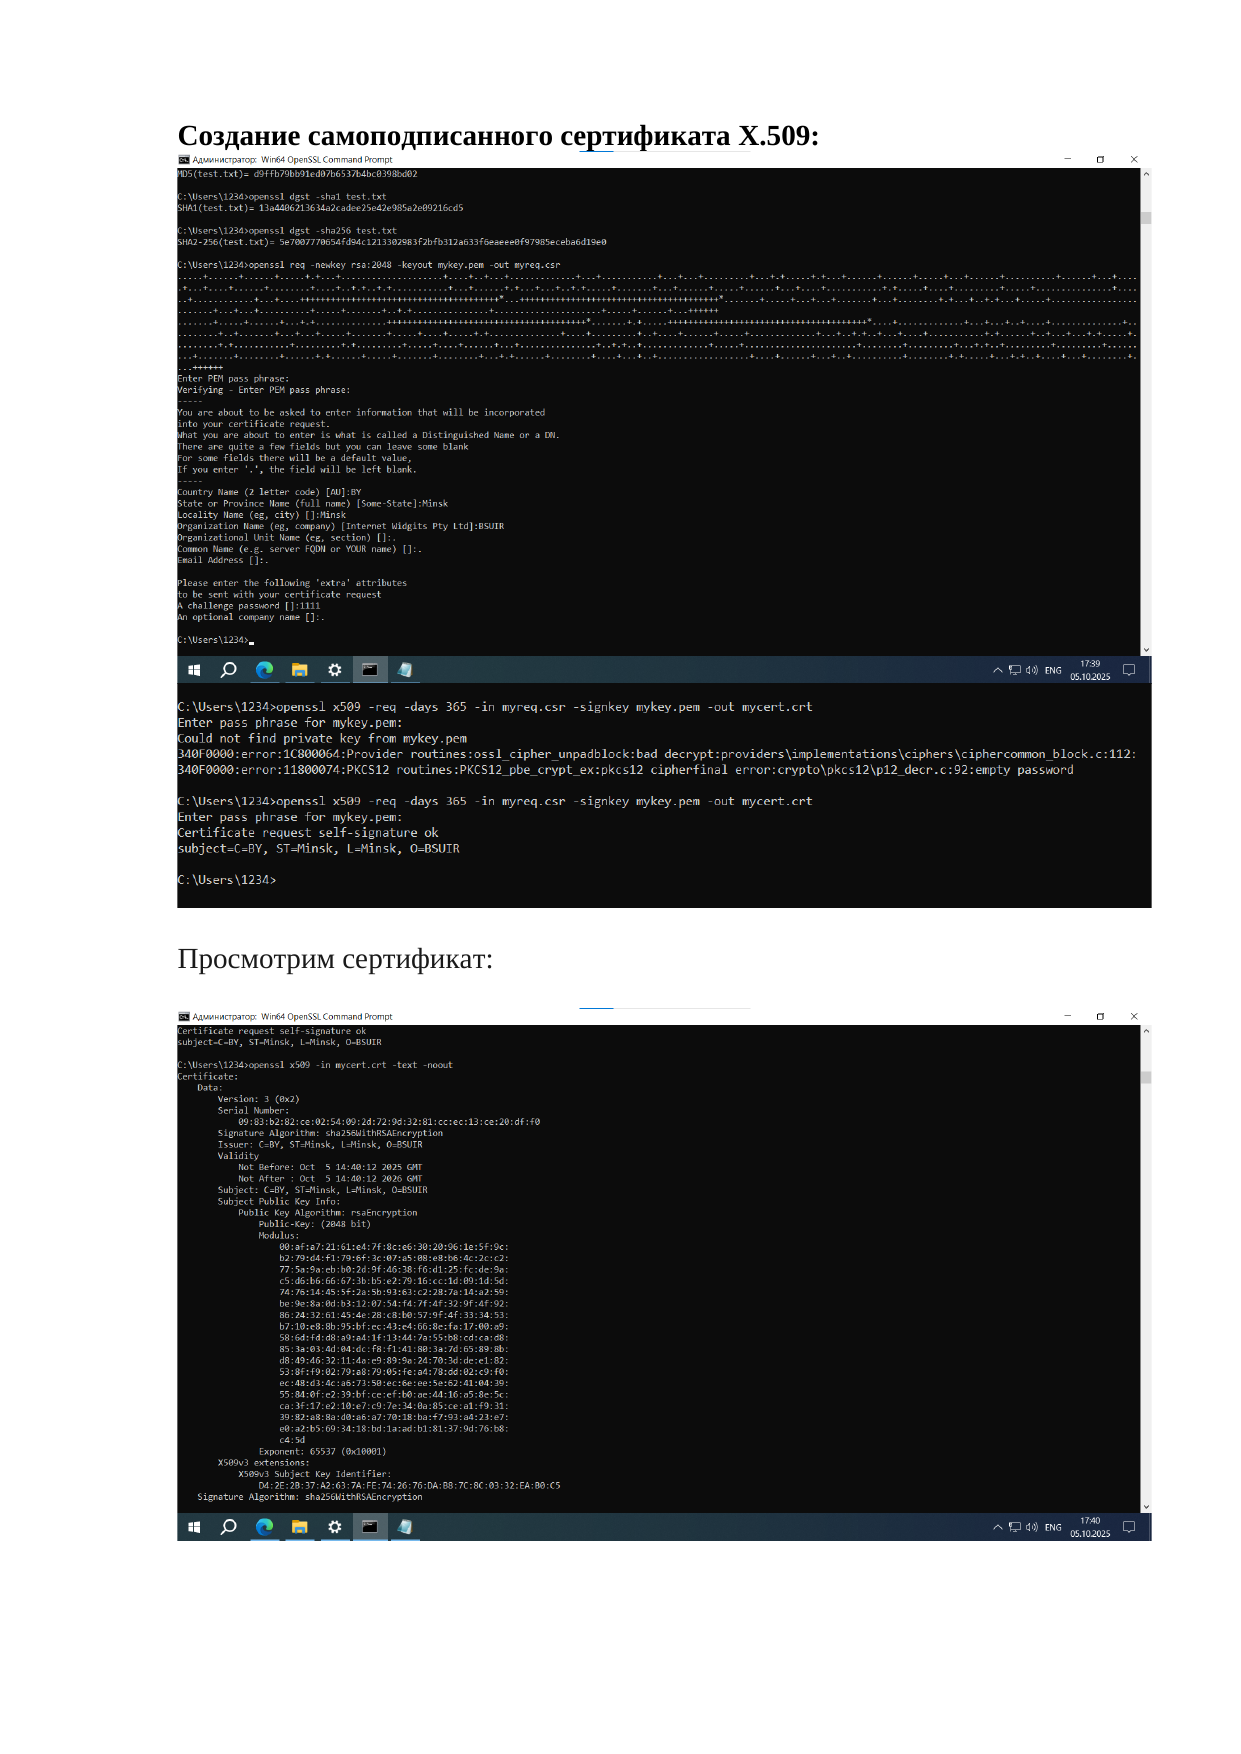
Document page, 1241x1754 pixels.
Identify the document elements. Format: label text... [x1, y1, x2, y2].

picture [177, 151, 1152, 908]
text Просмотрим сертификат: [177, 941, 1152, 975]
picture [177, 1008, 1152, 1541]
text Создание самоподписанного сертификата X.509: [177, 118, 1152, 151]
